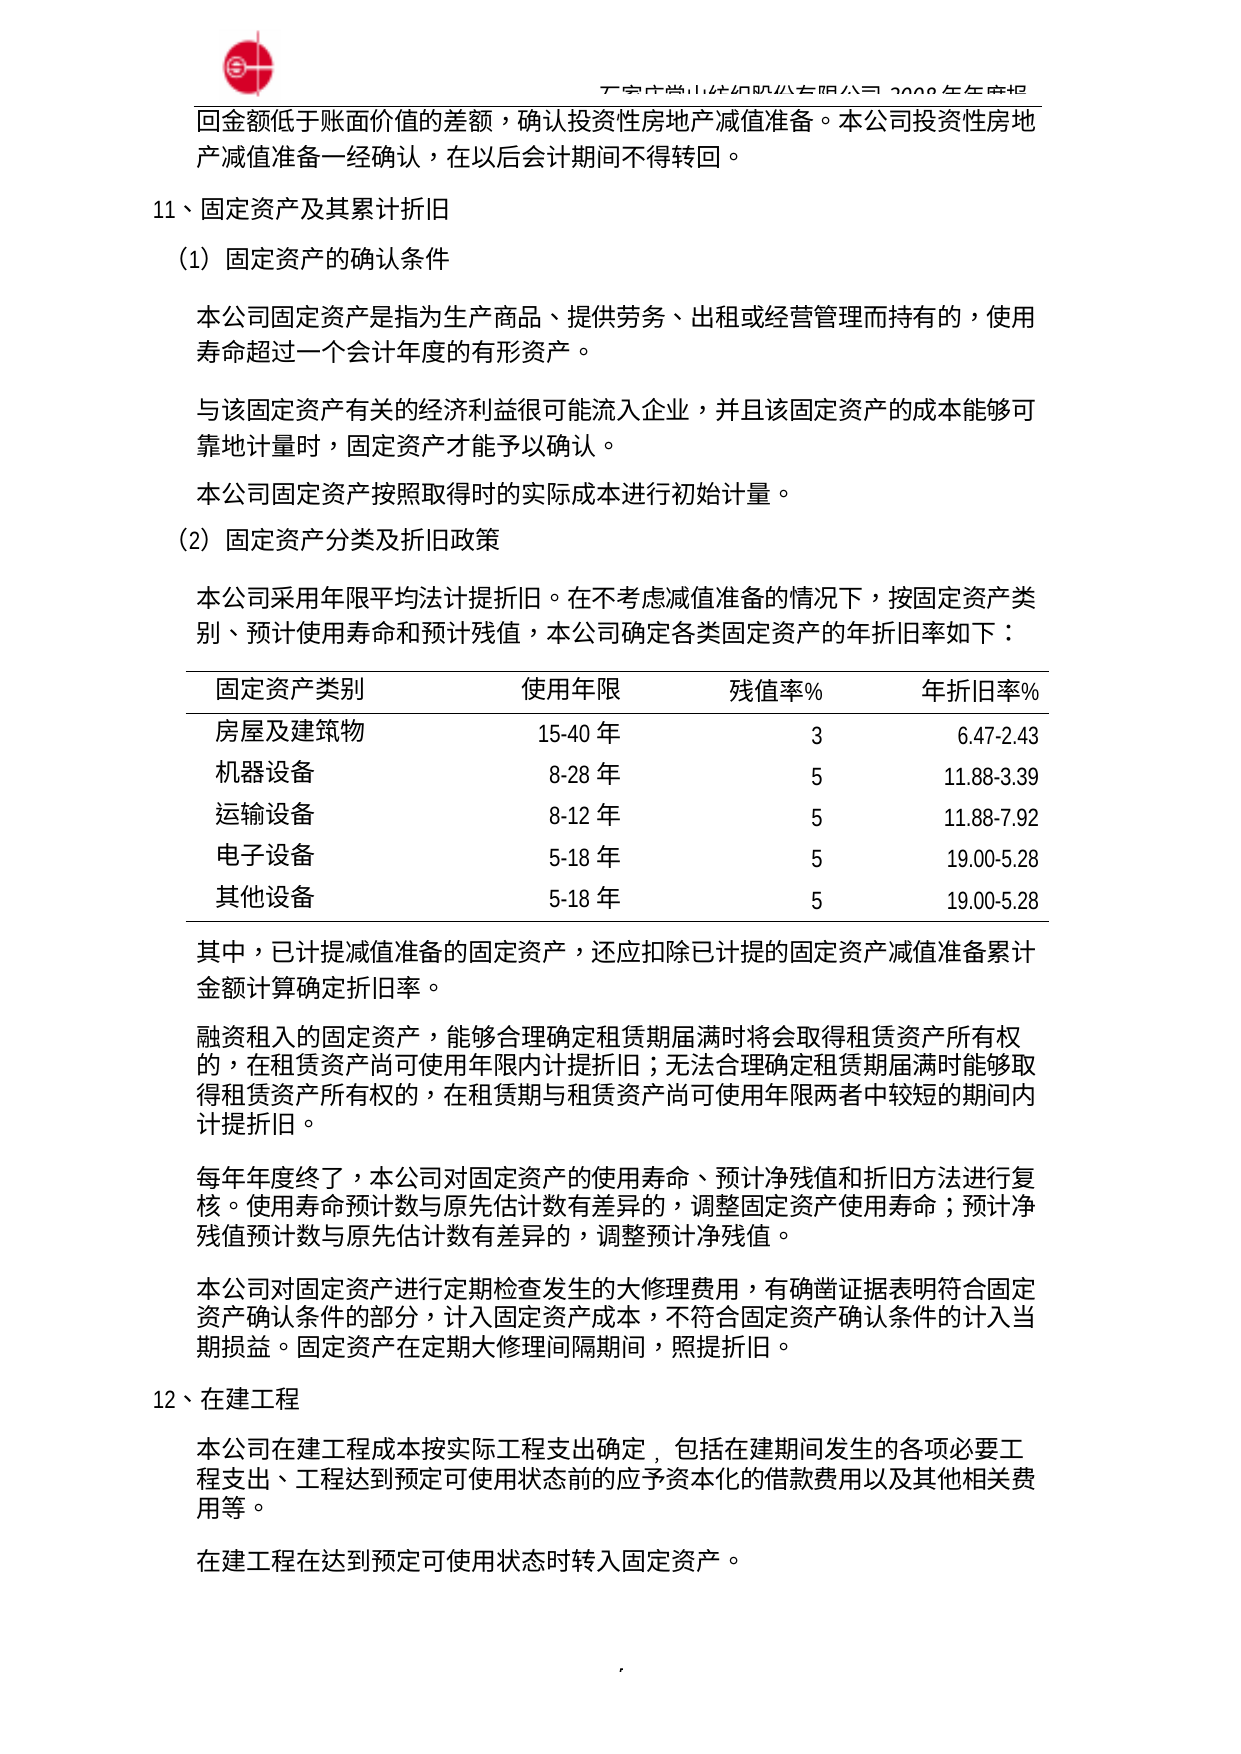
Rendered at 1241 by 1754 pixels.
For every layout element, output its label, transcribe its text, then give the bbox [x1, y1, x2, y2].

text 其中，已计提减值准备的固定资产，还应扣除已计提的固定资产减值准备累计 金额计算确定折旧率。 [197, 933, 1039, 1004]
text 本公司固定资产按照取得时的实际成本进行初始计量。 [197, 477, 1049, 511]
text 本公司在建工程成本按实际工程支出确定﹐ 包括在建期间发生的各项必要工 程支出、工程达到预定可使用状态前的应予资本化的借款费用以及其他相关费 用等。 [197, 1436, 1049, 1525]
text 在建工程在达到预定可使用状态时转入固定资产。 [197, 1543, 1049, 1577]
text 回金额低于账面价值的差额，确认投资性房地产减值准备。本公司投资性房地 [197, 106, 1049, 137]
text 本公司对固定资产进行定期检查发生的大修理费用，有确凿证据表明符合固定 资产确认条件的部分，计入固定资产成本，不符合固定资产确认条件的计入当 期损益。固定资产在定期大修理间隔期间，照提折旧。 [197, 1275, 1039, 1364]
text 与该固定资产有关的经济利益很可能流入企业，并且该固定资产的成本能够可 靠地计量时，固定资产才能予以确认。 [197, 391, 1049, 462]
text 11、固定资产及其累计折旧 [153, 191, 1049, 225]
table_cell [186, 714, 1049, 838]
text 12、在建工程 [153, 1382, 1049, 1416]
text 融资租入的固定资产，能够合理确定租赁期届满时将会取得租赁资产所有权 的，在租赁资产尚可使用年限内计提折旧；无法合理确定租赁期届满时能够取 得租赁资产所有权的，在租赁期与租赁资产尚可使用年限两者中较短的期间内 计提折旧。 [197, 1023, 1049, 1141]
picture [219, 29, 281, 104]
text （1）固定资产的确认条件 [163, 241, 1049, 276]
text 本公司采用年限平均法计提折旧。在不考虑减值准备的情况下，按固定资产类 别、预计使用寿命和预计残值，本公司确定各类固定资产的年折旧率如下： [197, 579, 1049, 649]
text 产减值准备一经确认，在以后会计期间不得转回。 [197, 137, 1049, 173]
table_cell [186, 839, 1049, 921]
text 每年年度终了，本公司对固定资产的使用寿命、预计净残值和折旧方法进行复 核。使用寿命预计数与原先估计数有差异的，调整固定资产使用寿命；预计净 残值预计数与原先估计数有差异的，调整预计净残值。 [197, 1163, 1039, 1252]
text 本公司固定资产是指为生产商品、提供劳务、出租或经营管理而持有的，使用 寿命超过一个会计年度的有形资产。 [197, 298, 1049, 369]
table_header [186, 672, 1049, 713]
text （2）固定资产分类及折旧政策 [163, 522, 1049, 556]
